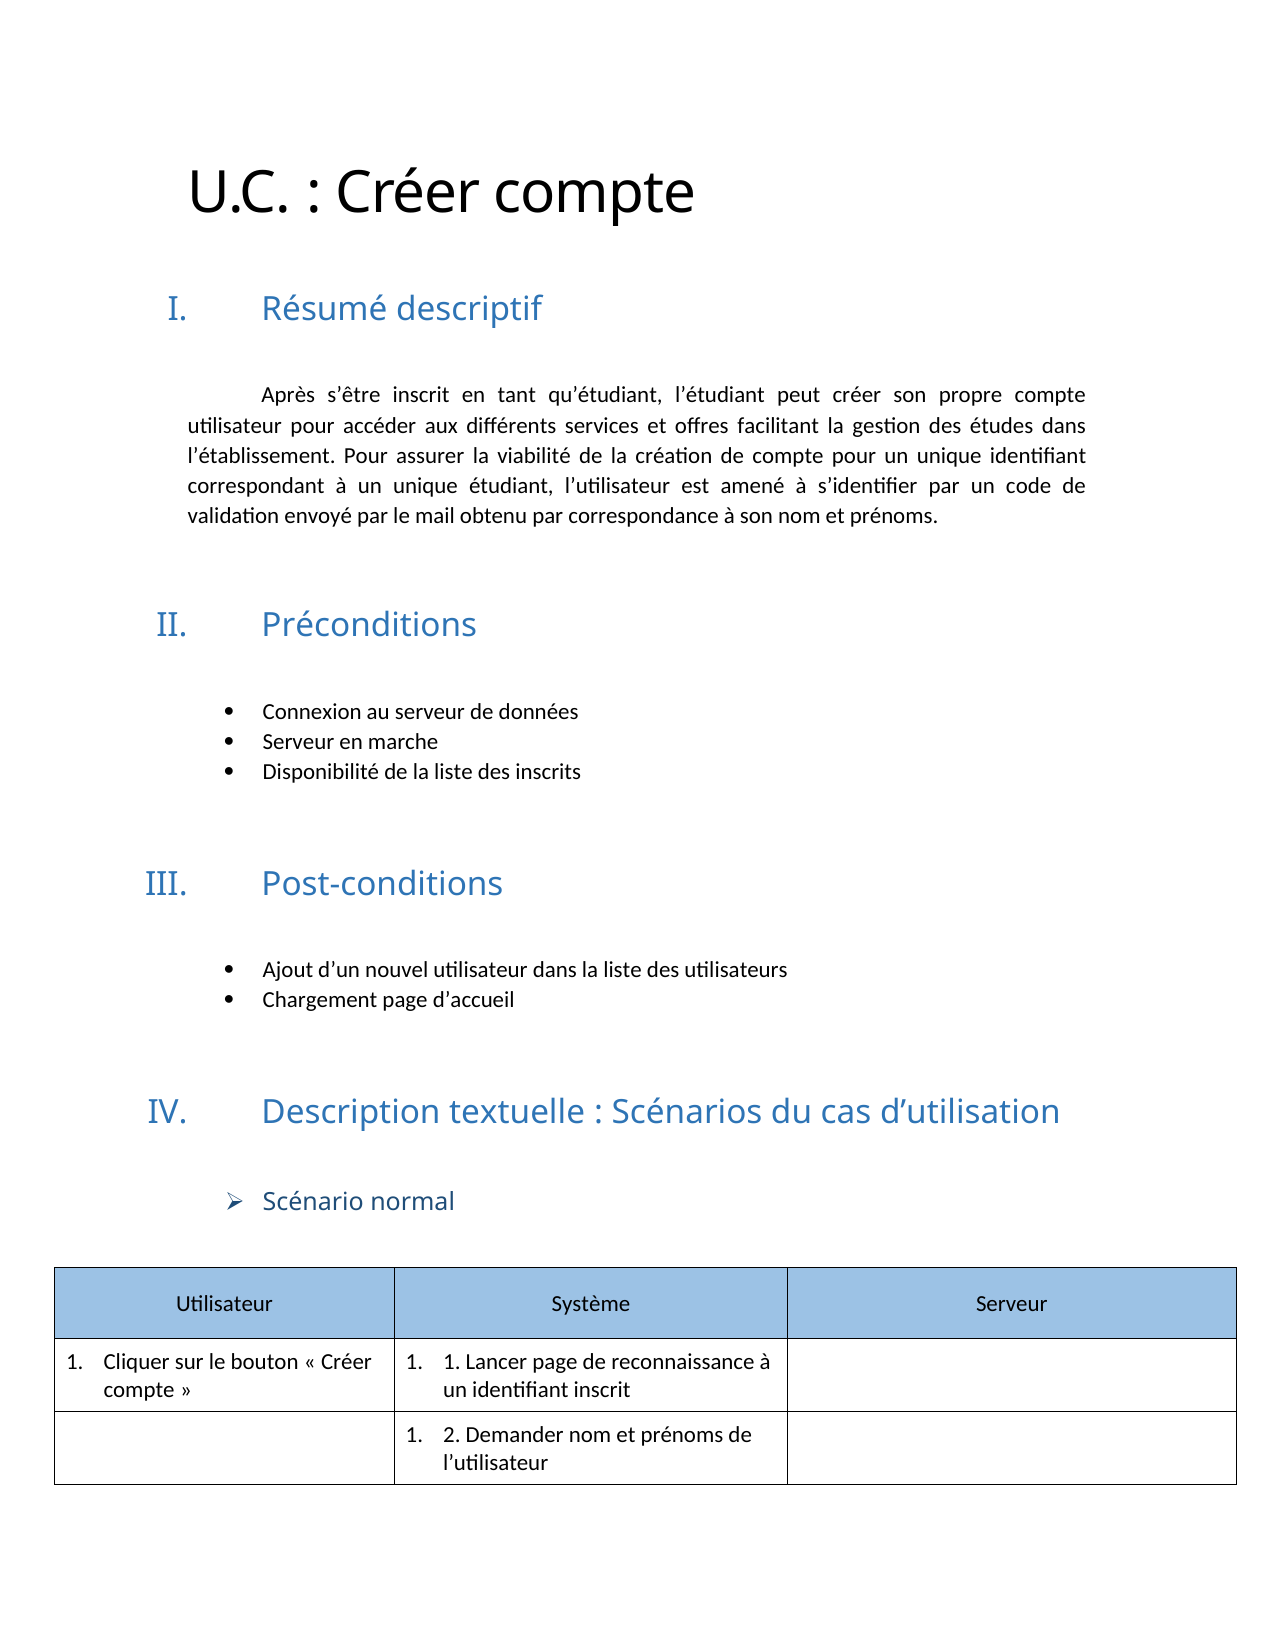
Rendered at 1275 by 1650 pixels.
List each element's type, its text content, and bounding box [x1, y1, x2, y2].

table_header Système [395, 1268, 787, 1338]
text Après s’être inscrit en tant qu’étudiant, l’étudiant peut créer son propre compte utilisateur pour accéder aux différents services et offres facilitant la gestion des études dans l’établissement. Pour assurer la viabilité de la création de compte pour un unique identifiant correspondant à un unique étudiant, l’utilisateur est amené à s’identifier par un code de validation envoyé par le mail obtenu par correspondance à son nom et prénoms. [187, 381, 1087, 529]
subtitle Préconditions [187, 601, 1087, 647]
subtitle Scénario normal [225, 1183, 1087, 1218]
list Connexion au serveur de données [225, 697, 1087, 725]
list Chargement page d’accueil [225, 986, 1087, 1014]
list Ajout d’un nouvel utilisateur dans la liste des utilisateurs [225, 955, 1087, 983]
subtitle Description textuelle : Scénarios du cas d’utilisation [187, 1088, 1087, 1133]
title U.C. : Créer compte [187, 150, 1087, 229]
list Disponibilité de la liste des inscrits [225, 757, 1087, 786]
table_cell 2. Demander nom et prénoms de l’utilisateur [395, 1412, 787, 1484]
table_cell 1. Lancer page de reconnaissance à un identifiant inscrit [395, 1339, 787, 1411]
table_cell Cliquer sur le bouton « Créer compte » [55, 1339, 394, 1411]
table_cell [788, 1339, 1236, 1411]
subtitle Résumé descriptif [187, 285, 1087, 330]
table_cell [788, 1412, 1236, 1484]
table_header Serveur [788, 1268, 1236, 1338]
table_header Utilisateur [55, 1268, 394, 1338]
list Serveur en marche [225, 727, 1087, 755]
table_cell [55, 1412, 394, 1484]
subtitle Post-conditions [187, 859, 1087, 905]
